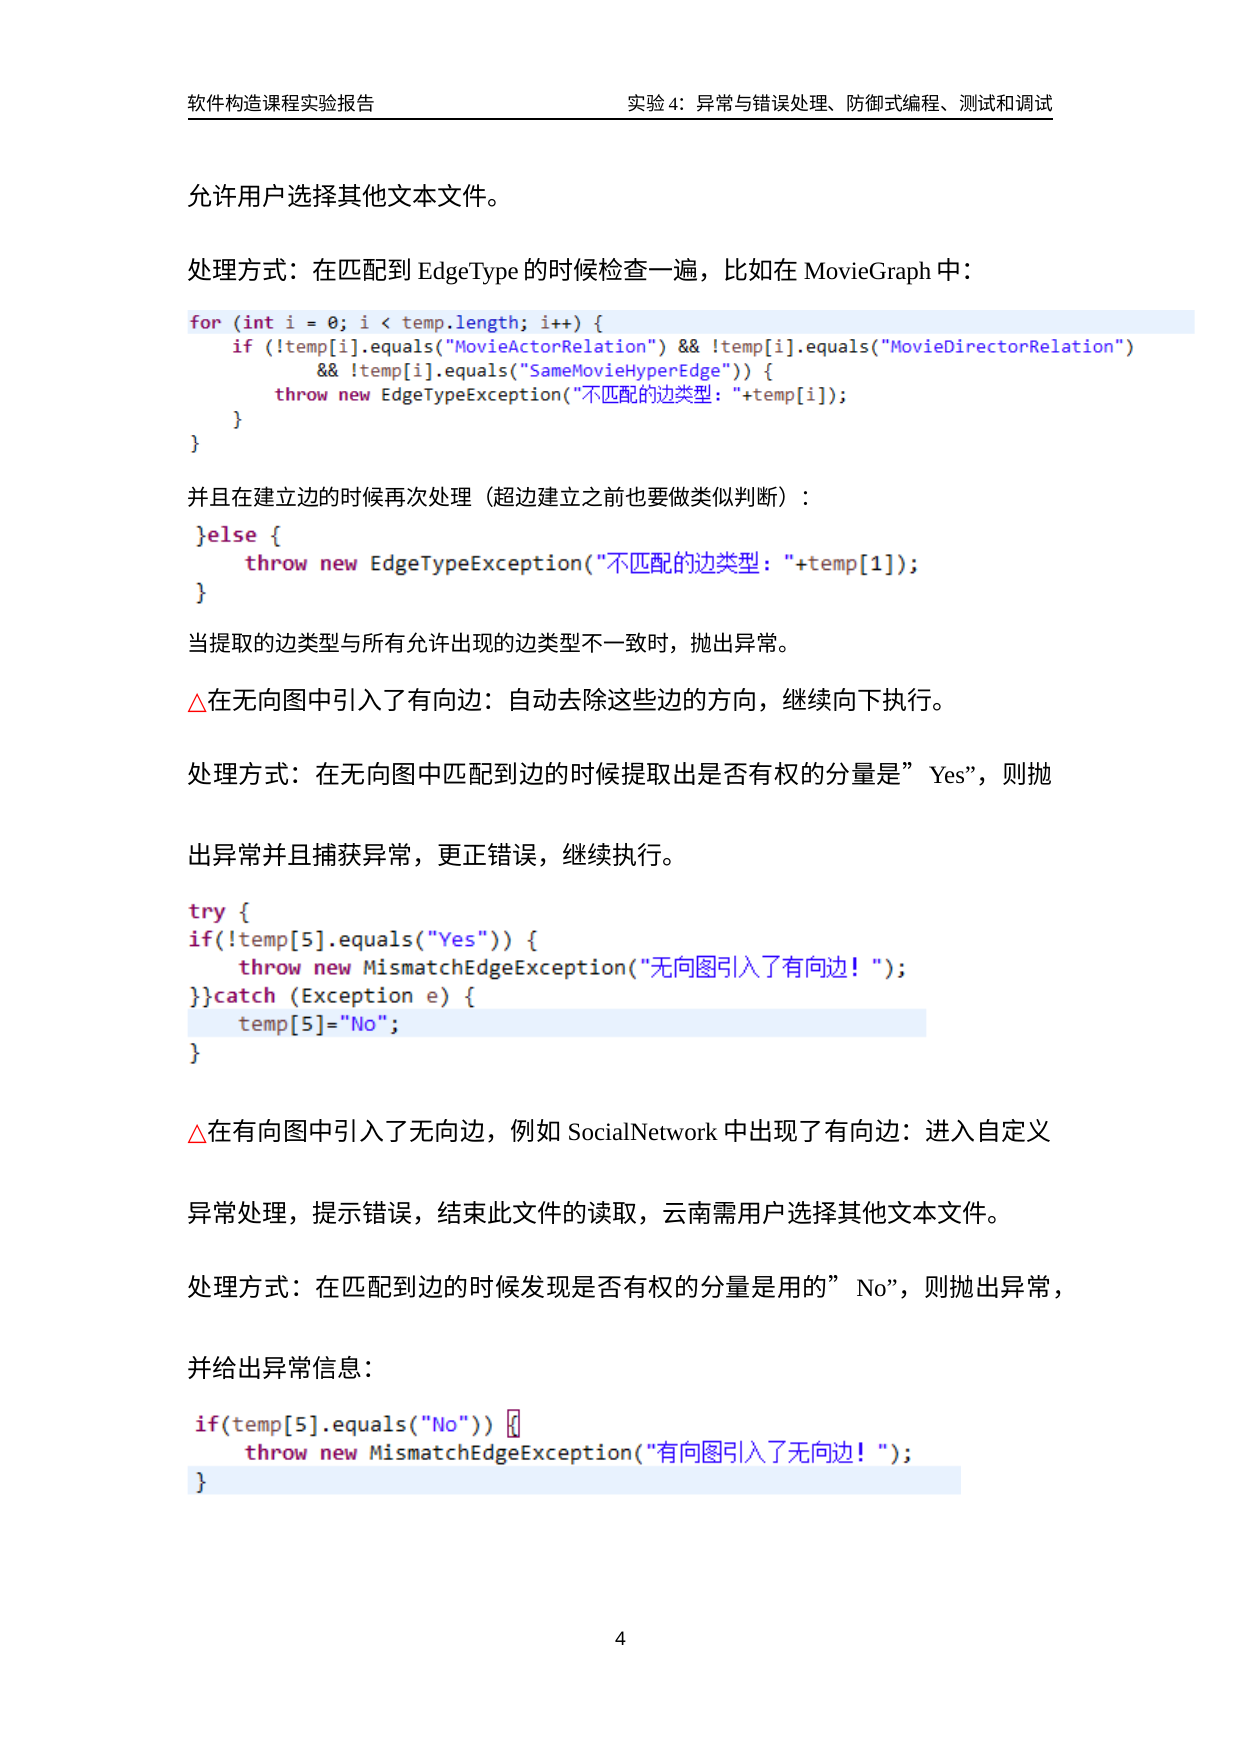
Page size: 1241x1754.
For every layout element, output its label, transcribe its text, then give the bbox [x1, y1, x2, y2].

text 当提取的边类型与所有允许出现的边类型不一致时，抛出异常。 [187, 625, 1053, 658]
picture [187, 310, 1195, 458]
text 处理方式：在匹配到边的时候发现是否有权的分量是用的”No”，则抛出异常，并给出异常信息： [187, 1253, 1053, 1399]
text 处理方式：在无向图中匹配到边的时候提取出是否有权的分量是”Yes”，则抛出异常并且捕获异常，更正错误，继续执行。 [187, 740, 1053, 886]
text 处理方式：在匹配到EdgeType的时候检查一遍，比如在MovieGraph中： [187, 236, 1053, 301]
picture [187, 895, 927, 1067]
text 并且在建立边的时候再次处理（超边建立之前也要做类似判断）： [187, 480, 1053, 512]
picture [187, 1408, 961, 1501]
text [187, 162, 1053, 227]
text △在有向图中引入了无向边，例如SocialNetwork中出现了有向边：进入自定义异常处理，提示错误，结束此文件的读取，云南需用户选择其他文本文件。 [187, 1097, 1053, 1244]
picture [187, 520, 969, 610]
text △在无向图中引入了有向边：自动去除这些边的方向，继续向下执行。 [187, 666, 1053, 731]
